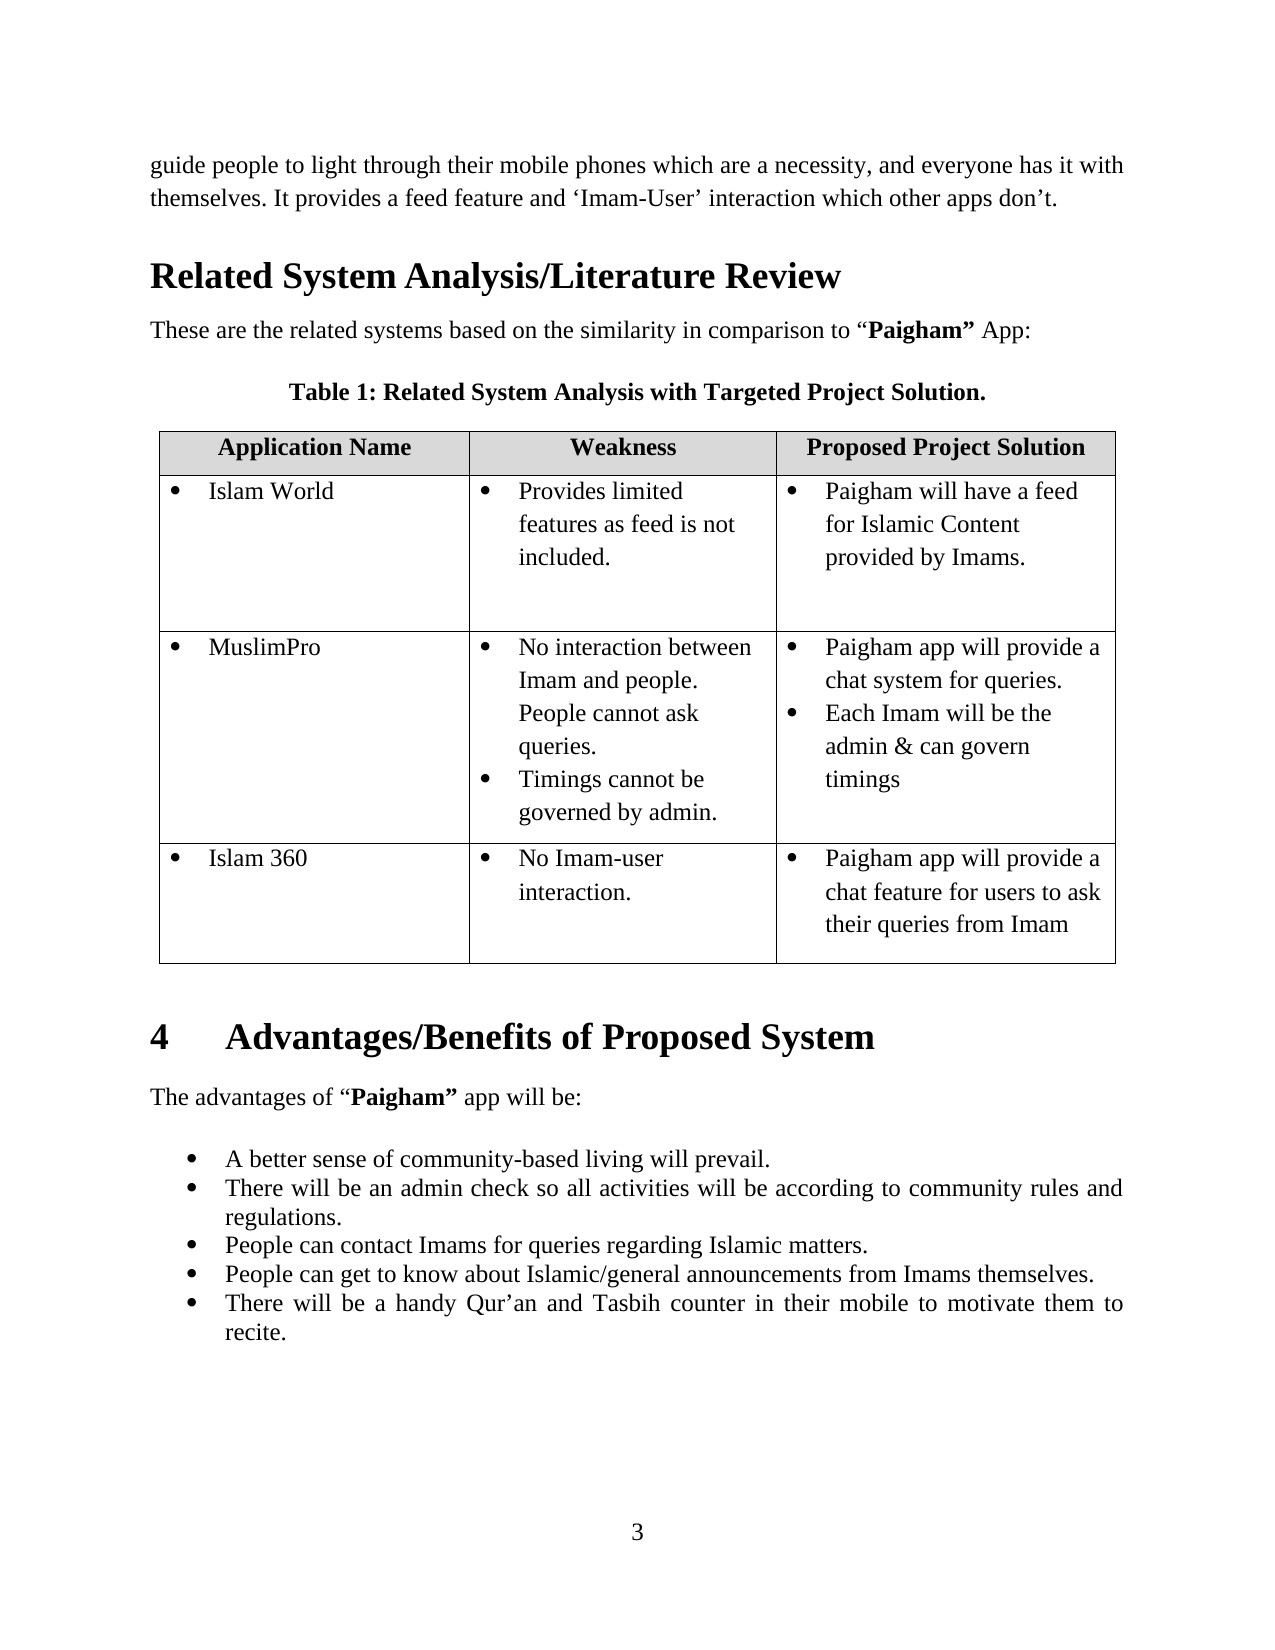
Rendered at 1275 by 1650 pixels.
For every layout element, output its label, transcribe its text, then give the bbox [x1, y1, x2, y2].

list A better sense of community-based living will prevail. [187, 1144, 1125, 1173]
table_cell No interaction between Imam and people. People cannot ask queries. Timings cannot be governed by admin. [470, 632, 776, 842]
text These are the related systems based on the similarity in comparison to “Paigham” App: [150, 316, 1125, 344]
list There will be a handy Qur’an and Tasbih counter in their mobile to motivate them to recite. [187, 1288, 1125, 1346]
list People can get to know about Islamic/general announcements from Imams themselves. [187, 1259, 1125, 1288]
table_cell Provides limited features as feed is not included. [470, 476, 776, 631]
table_cell Paigham will have a feed for Islamic Content provided by Imams. [777, 476, 1115, 631]
table_cell Islam 360 [160, 844, 469, 963]
subtitle Advantages/Benefits of Proposed System [150, 1014, 1125, 1057]
list There will be an admin check so all activities will be according to community rules and regulations. [187, 1173, 1125, 1231]
table_header Proposed Project Solution [777, 432, 1115, 475]
text Table 1: Related System Analysis with Targeted Project Solution. [150, 377, 1125, 406]
text The advantages of “Paigham” app will be: [150, 1082, 1125, 1111]
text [150, 150, 1125, 212]
list People can contact Imams for queries regarding Islamic matters. [187, 1231, 1125, 1259]
table_header Application Name [160, 432, 469, 475]
table_cell Paigham app will provide a chat system for queries. Each Imam will be the admin & can govern timings [777, 632, 1115, 842]
table_cell Paigham app will provide a chat feature for users to ask their queries from Imam [777, 844, 1115, 963]
table_cell MuslimPro [160, 632, 469, 842]
subtitle Related System Analysis/Literature Review [150, 253, 1125, 297]
table_cell No Imam-user interaction. [470, 844, 776, 963]
table_cell Islam World [160, 476, 469, 631]
table_header Weakness [470, 432, 776, 475]
